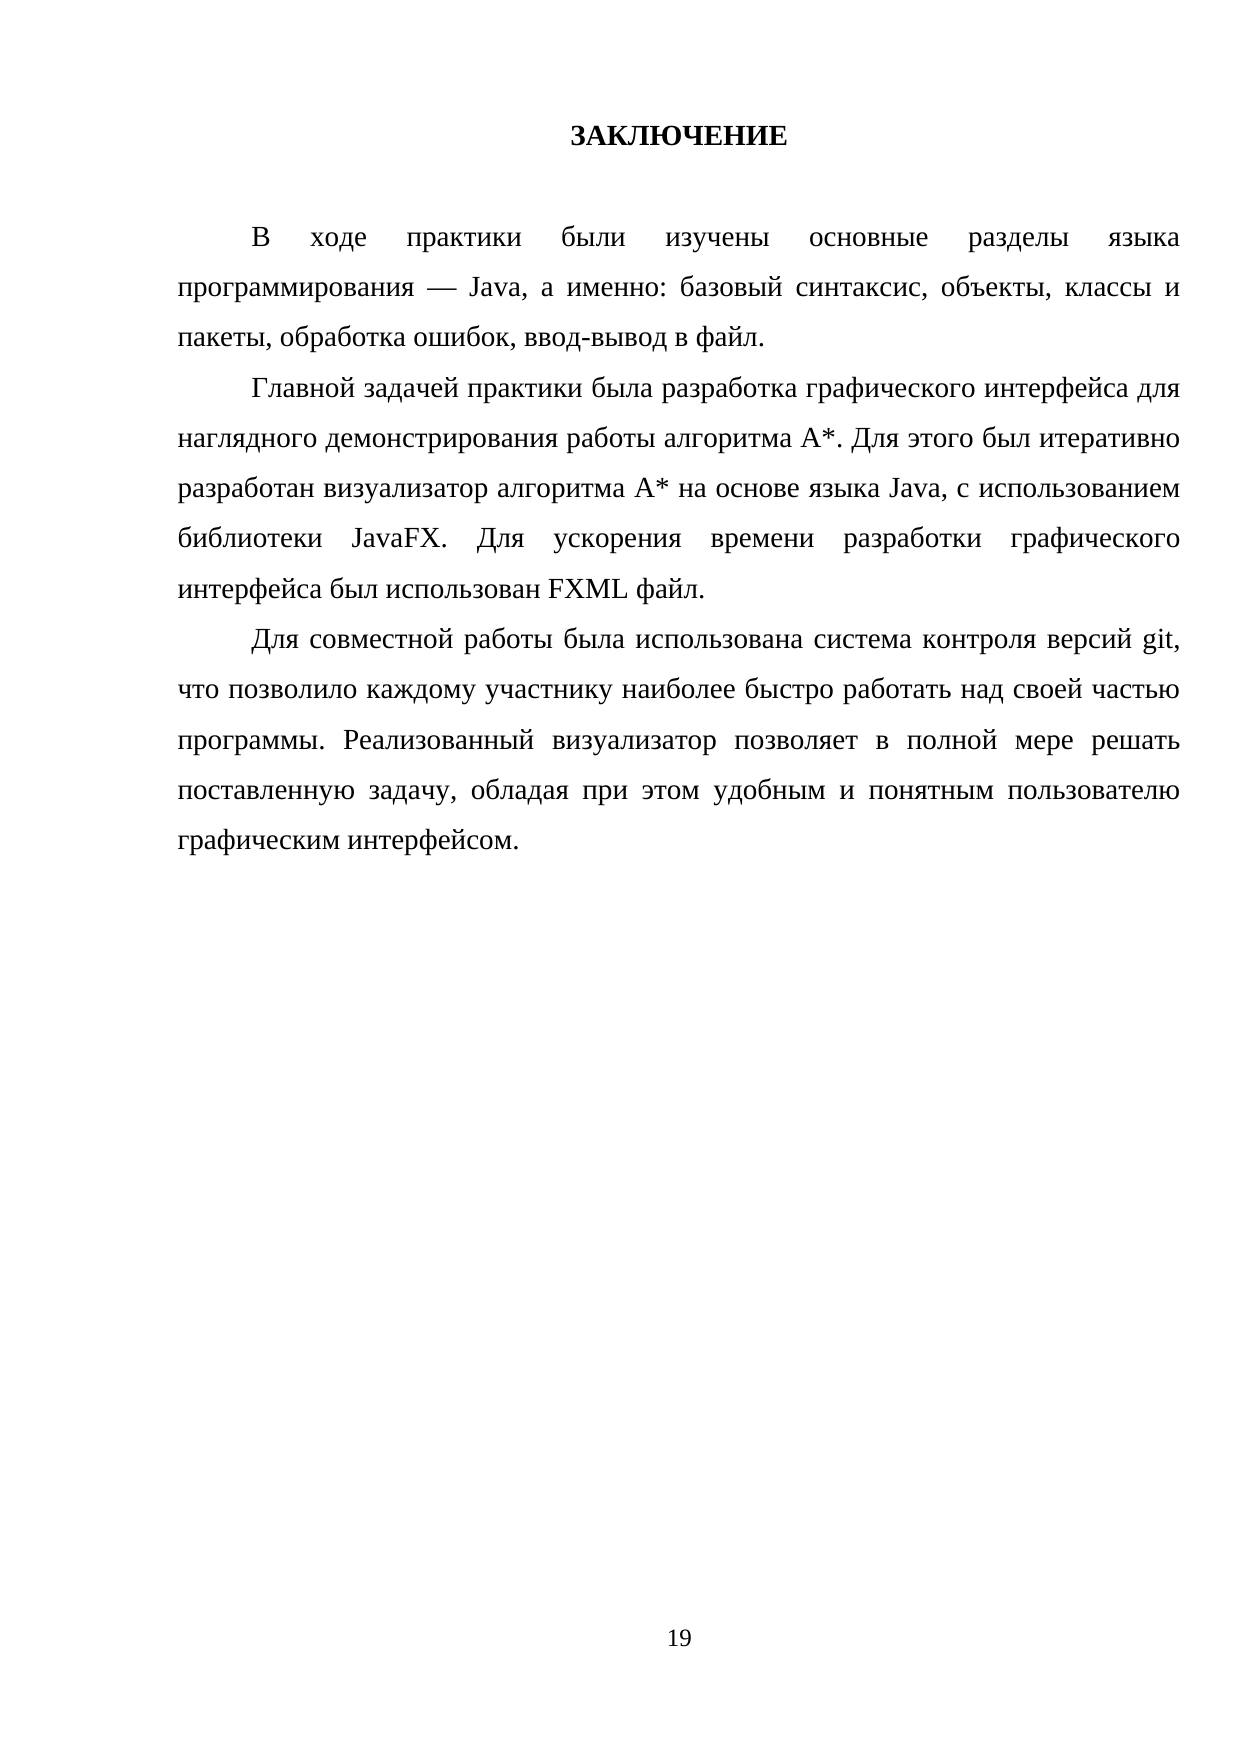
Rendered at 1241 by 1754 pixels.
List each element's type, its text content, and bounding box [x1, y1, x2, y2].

text В ходе практики были изучены основные разделы языка программирования — Java, а именно: базовый синтаксис, объекты, классы и пакеты, обработка ошибок, ввод-вывод в файл. [177, 219, 1181, 353]
text Главной задачей практики была разработка графического интерфейса для наглядного демонстрирования работы алгоритма А*. Для этого был итеративно разработан визуализатор алгоритма A* на основе языка Java, с использованием библиотеки JavaFX. Для ускорения времени разработки графического интерфейса был использован FXML файл. [177, 370, 1181, 604]
text Для совместной работы была использована система контроля версий git, что позволило каждому участнику наиболее быстро работать над своей частью программы. Реализованный визуализатор позволяет в полной мере решать поставленную задачу, обладая при этом удобным и понятным пользователю графическим интерфейсом. [177, 621, 1181, 856]
text заключение [177, 118, 1181, 152]
